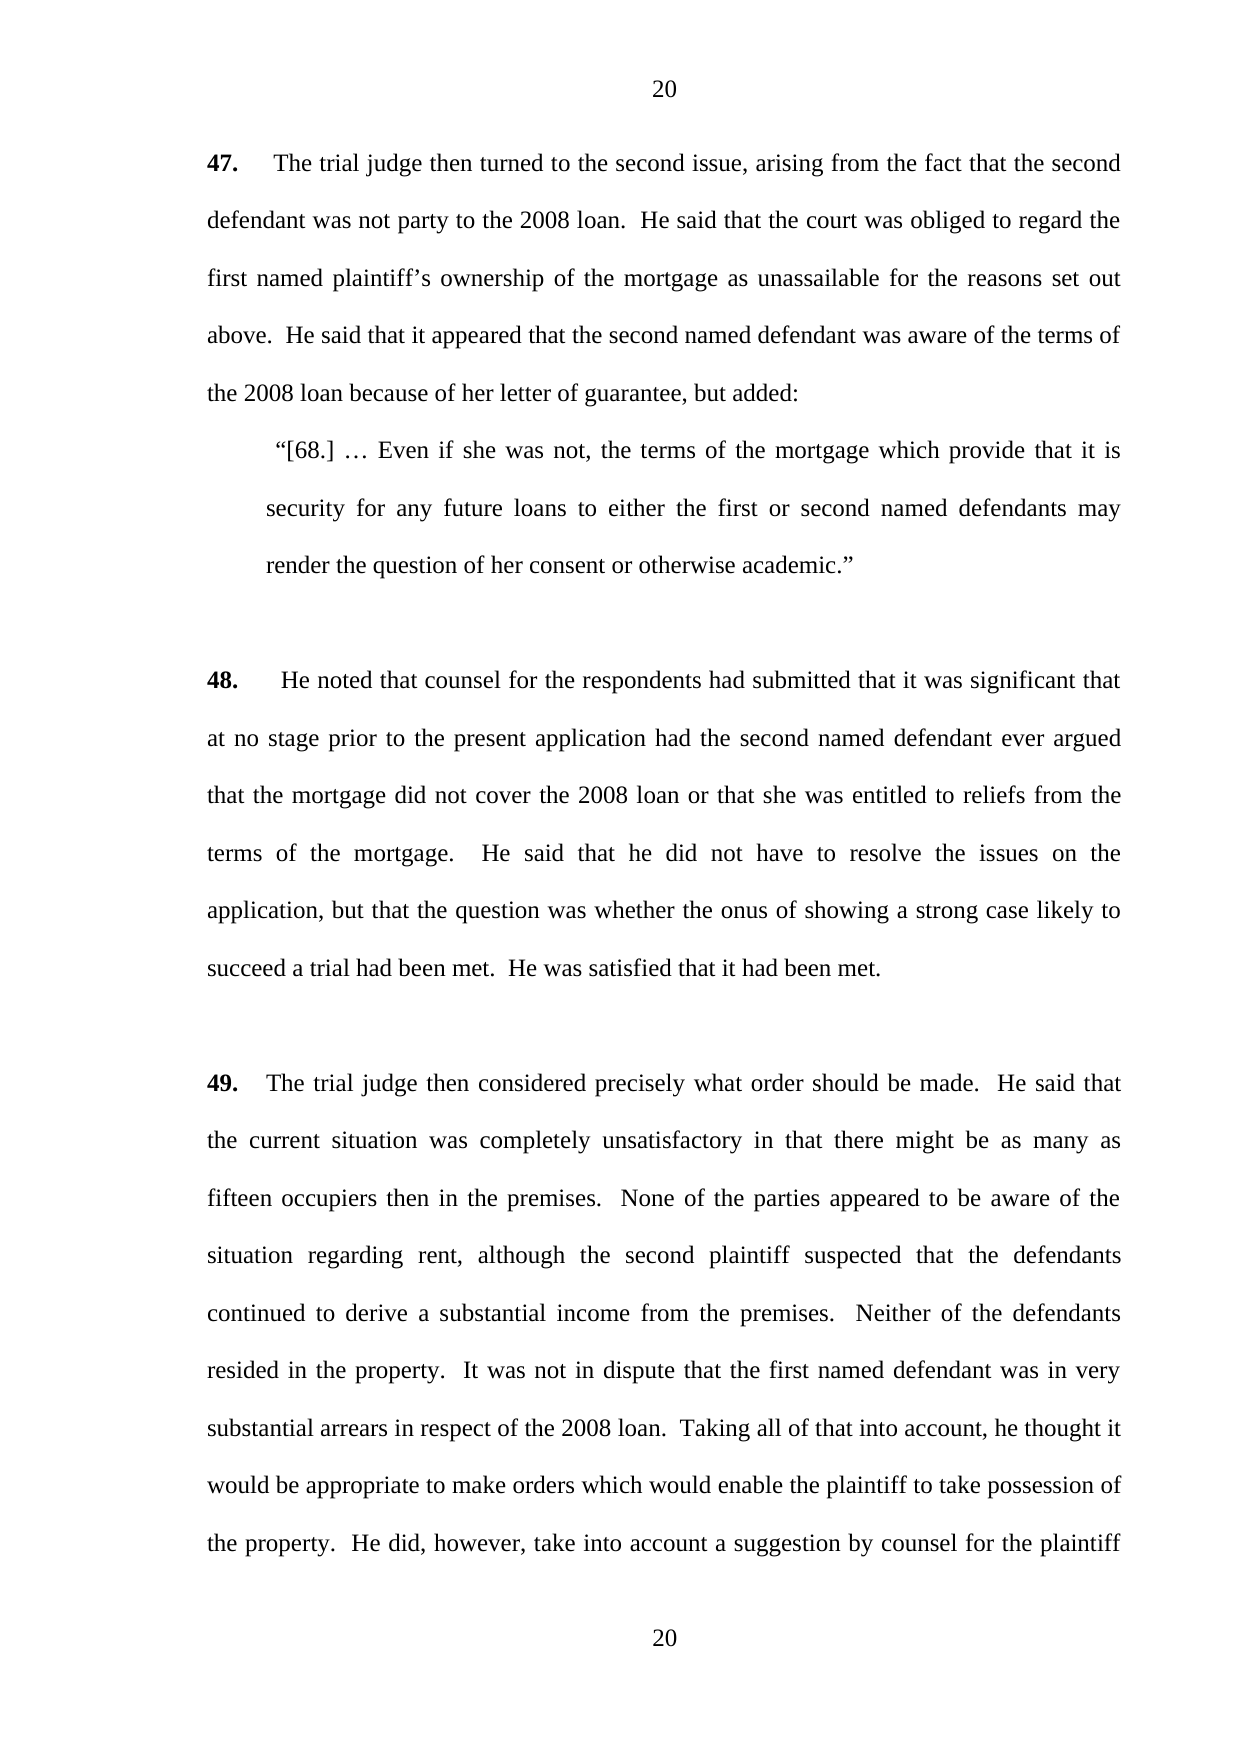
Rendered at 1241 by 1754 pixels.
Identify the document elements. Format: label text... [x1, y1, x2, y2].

list The trial judge then turned to the second issue, arising from the fact that the second defendant was not party to the 2008 loan. He said that the court was obliged to regard the first named plaintiff’s ownership of the mortgage as unassailable for the reasons set out above. He said that it appeared that the second named defendant was aware of the terms of the 2008 loan because of her letter of guarantee, but added: [207, 148, 1122, 406]
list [207, 1068, 1122, 1556]
list He noted that counsel for the respondents had submitted that it was significant that at no stage prior to the present application had the second named defendant ever argued that the mortgage did not cover the 2008 loan or that she was entitled to reliefs from the terms of the mortgage. He said that he did not have to resolve the issues on the application, but that the question was whether the onus of showing a strong case likely to succeed a trial had been met. He was satisfied that it had been met. [207, 665, 1122, 981]
text “[68.] … Even if she was not, the terms of the mortgage which provide that it is security for any future loans to either the first or second named defendants may render the question of her consent or otherwise academic.” [266, 435, 1122, 579]
